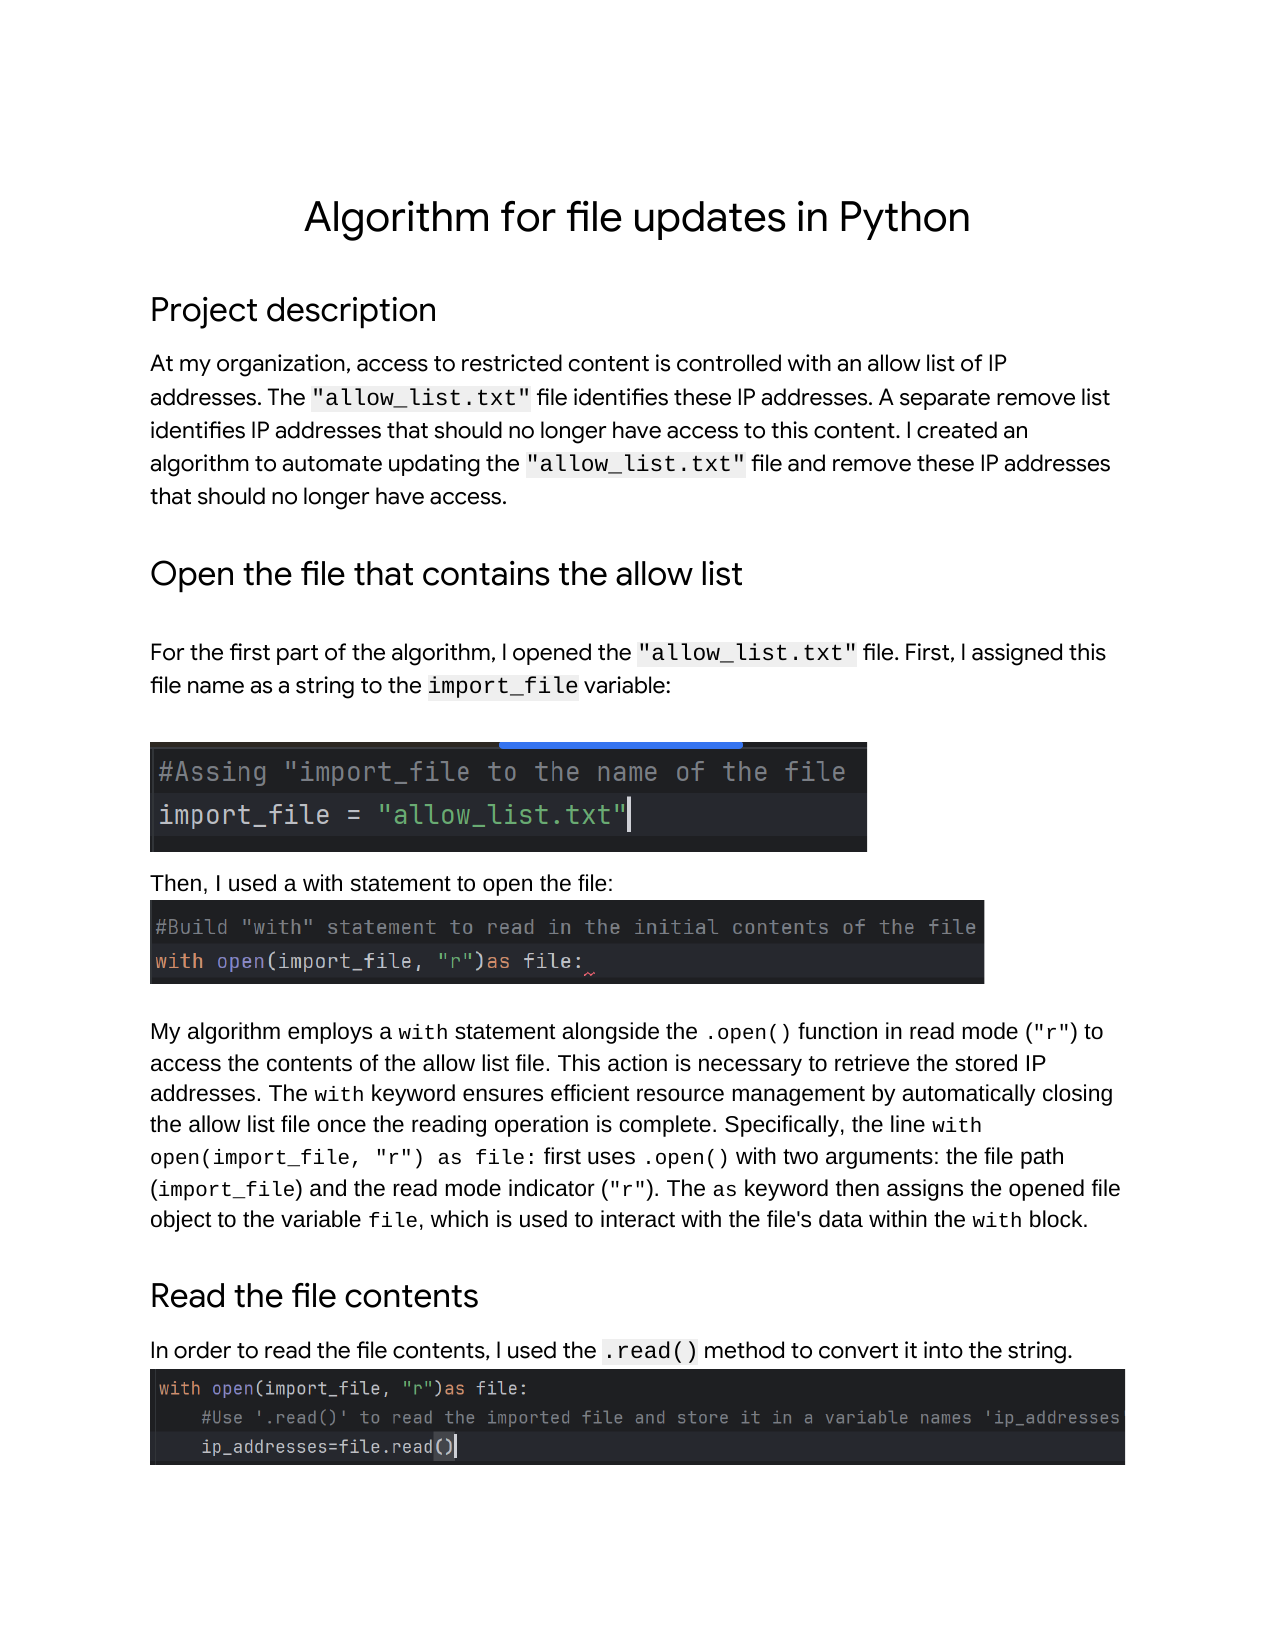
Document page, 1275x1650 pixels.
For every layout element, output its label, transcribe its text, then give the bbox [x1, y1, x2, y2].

picture [150, 742, 868, 852]
text In order to read the file contents, I used the .read() method to convert it into the string. [150, 1336, 1125, 1365]
subtitle Read the file contents [150, 1275, 1125, 1317]
text For the first part of the algorithm, I opened the "allow_list.txt" file. First, I assigned this file name as a string to the import_file variable: [150, 638, 1125, 701]
text Then, I used a with statement to open the file: [150, 870, 1125, 897]
subtitle Project description [150, 289, 1125, 331]
subtitle Open the file that contains the allow list [150, 553, 1125, 595]
picture [150, 900, 985, 984]
picture [150, 1369, 1125, 1465]
text My algorithm employs a with statement alongside the .open() function in read mode ("r") to access the contents of the allow list file. This action is necessary to retrieve the stored IP addresses. The with keyword ensures efficient resource management by automatically closing the allow list file once the reading operation is complete. Specifically, the line with open(import_file, "r") as file: first uses .open() with two arguments: the file path (import_file) and the read mode indicator ("r"). The as keyword then assigns the opened file object to the variable file, which is used to interact with the file's data within the with block. [150, 1018, 1125, 1234]
subtitle Algorithm for file updates in Python [150, 192, 1125, 244]
text At my organization, access to restricted content is controlled with an allow list of IP addresses. The "allow_list.txt" file identifies these IP addresses. A separate remove list identifies IP addresses that should no longer have access to this content. I created an algorithm to automate updating the "allow_list.txt" file and remove these IP addresses that should no longer have access. [150, 350, 1125, 511]
